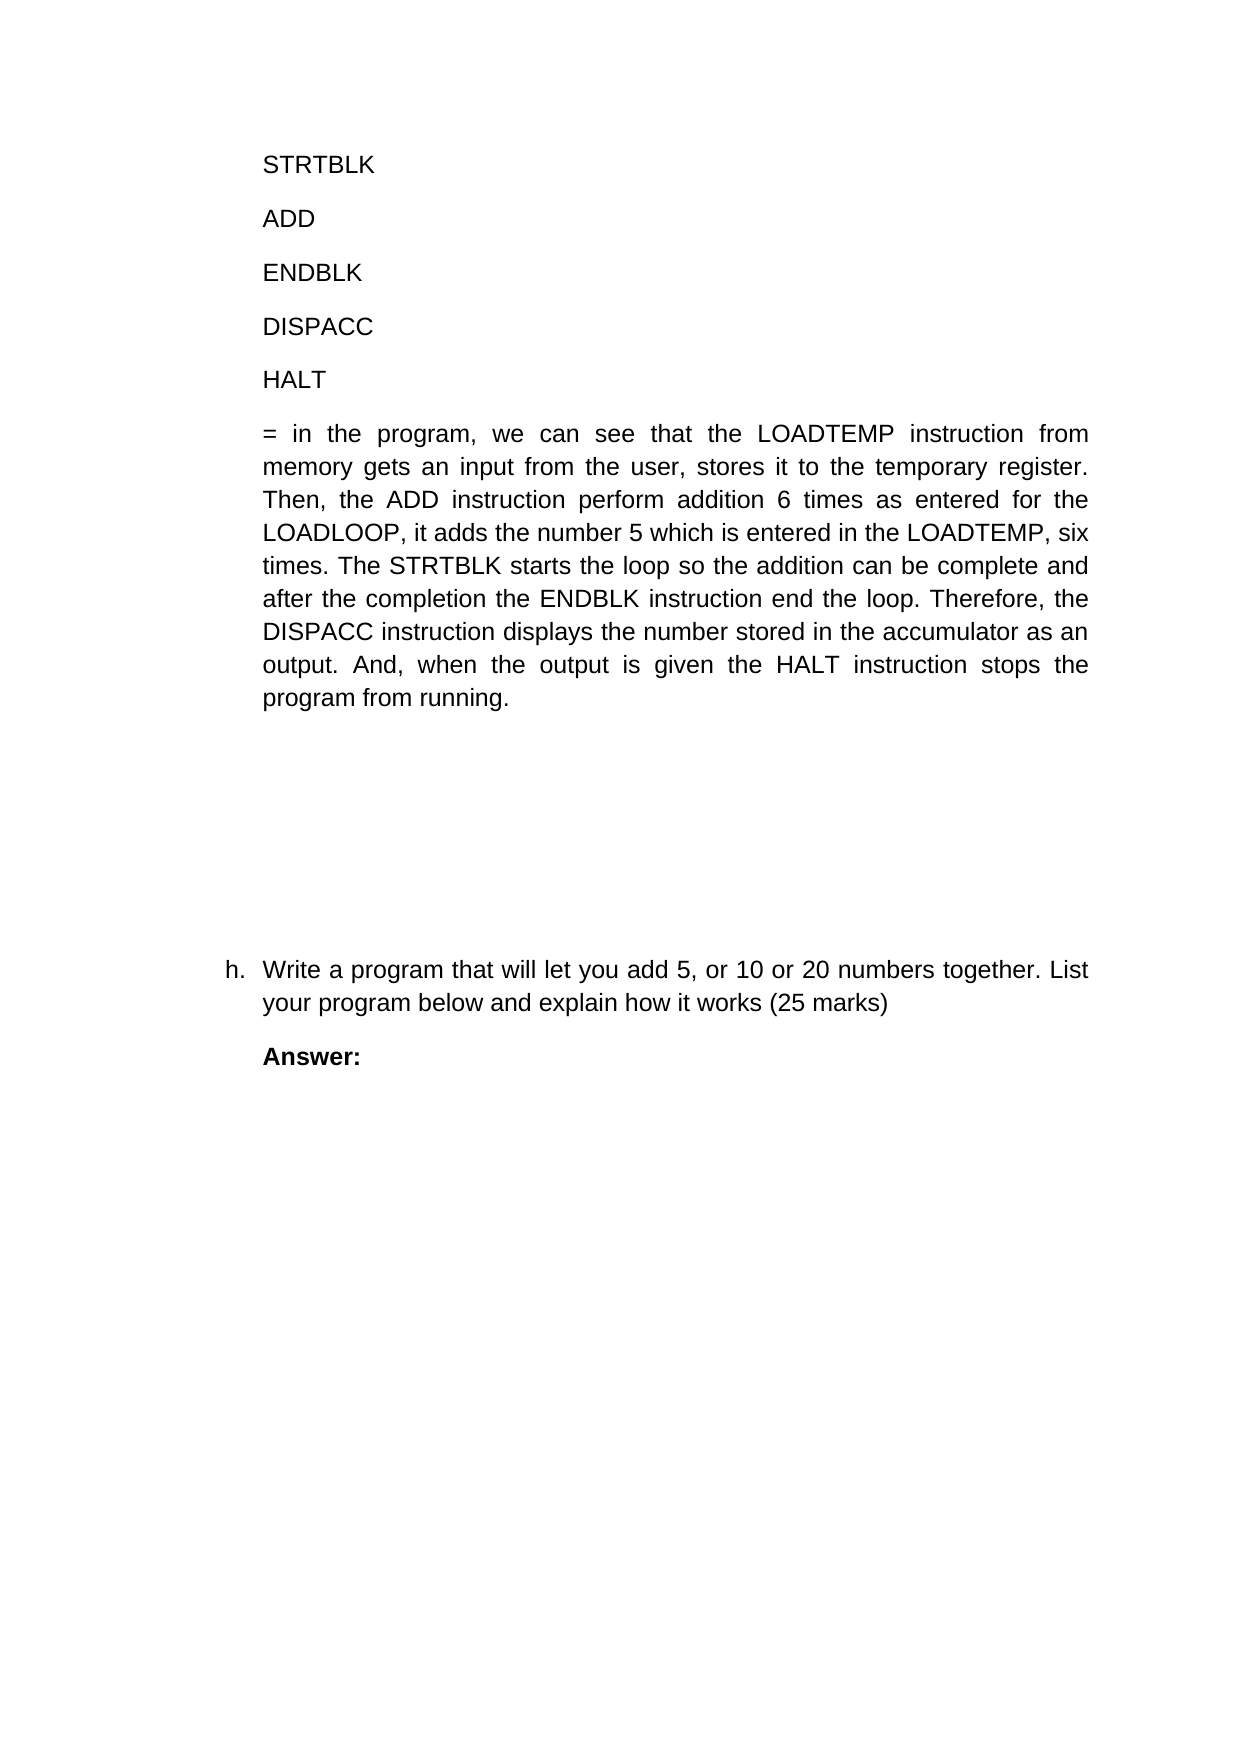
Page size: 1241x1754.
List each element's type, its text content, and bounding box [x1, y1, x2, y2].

text ENDBLK [262, 258, 1090, 286]
text ADD [262, 204, 1090, 233]
text HALT [262, 365, 1090, 394]
text STRTBLK [262, 150, 1090, 179]
text DISPACC [262, 312, 1090, 340]
text = in the program, we can see that the LOADTEMP instruction from memory gets an input from the user, stores it to the temporary register. Then, the ADD instruction perform addition 6 times as entered for the LOADLOOP, it adds the number 5 which is entered in the LOADTEMP, six times. The STRTBLK starts the loop so the addition can be complete and after the completion the ENDBLK instruction end the loop. Therefore, the DISPACC instruction displays the number stored in the accumulator as an output. And, when the output is given the HALT instruction stops the program from running. [262, 419, 1090, 712]
text Answer: [262, 1042, 1090, 1071]
list Write a program that will let you add 5, or 10 or 20 numbers together. List your program below and explain how it works (25 marks) [225, 955, 1090, 1017]
